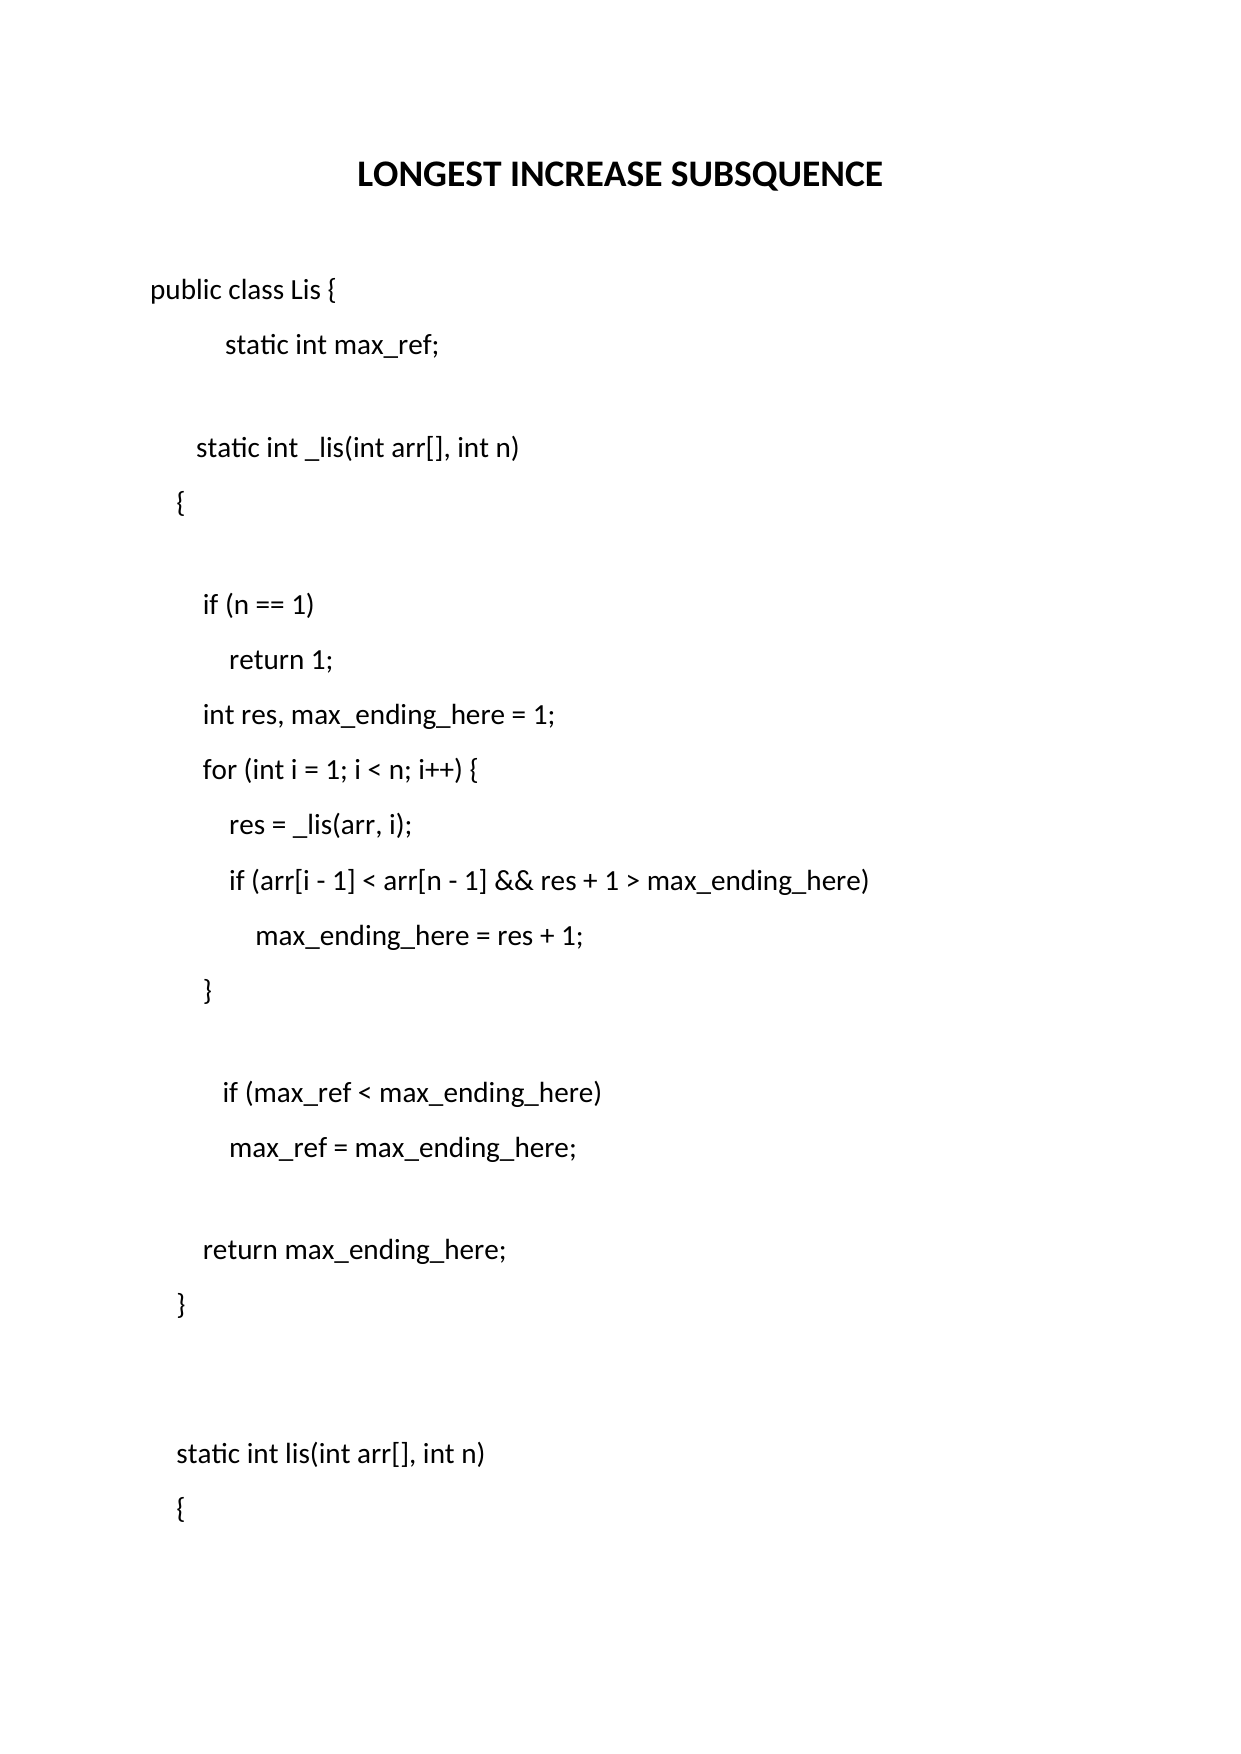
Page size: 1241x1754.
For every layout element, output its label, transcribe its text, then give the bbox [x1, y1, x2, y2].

text public class Lis { [150, 271, 1090, 307]
text int res, max_ending_here = 1; [150, 696, 1090, 732]
text } [150, 972, 1090, 1007]
text if (max_ref < max_ending_here) [150, 1074, 1090, 1109]
text LONGEST INCREASE SUBSQUENCE [150, 150, 1090, 196]
text } [150, 1286, 1090, 1322]
text static int lis(int arr[], int n) [150, 1435, 1090, 1470]
text { [150, 484, 1090, 520]
text if (n == 1) [150, 586, 1090, 622]
text return 1; [150, 641, 1090, 677]
text static int _lis(int arr[], int n) [150, 429, 1090, 464]
text max_ending_here = res + 1; [150, 917, 1090, 952]
text max_ref = max_ending_here; [150, 1129, 1090, 1164]
text static int max_ref; [150, 326, 1090, 362]
text res = _lis(arr, i); [150, 806, 1090, 842]
text { [150, 1490, 1090, 1526]
text return max_ending_here; [150, 1231, 1090, 1266]
text if (arr[i - 1] < arr[n - 1] && res + 1 > max_ending_here) [150, 862, 1090, 897]
text for (int i = 1; i < n; i++) { [150, 751, 1090, 787]
